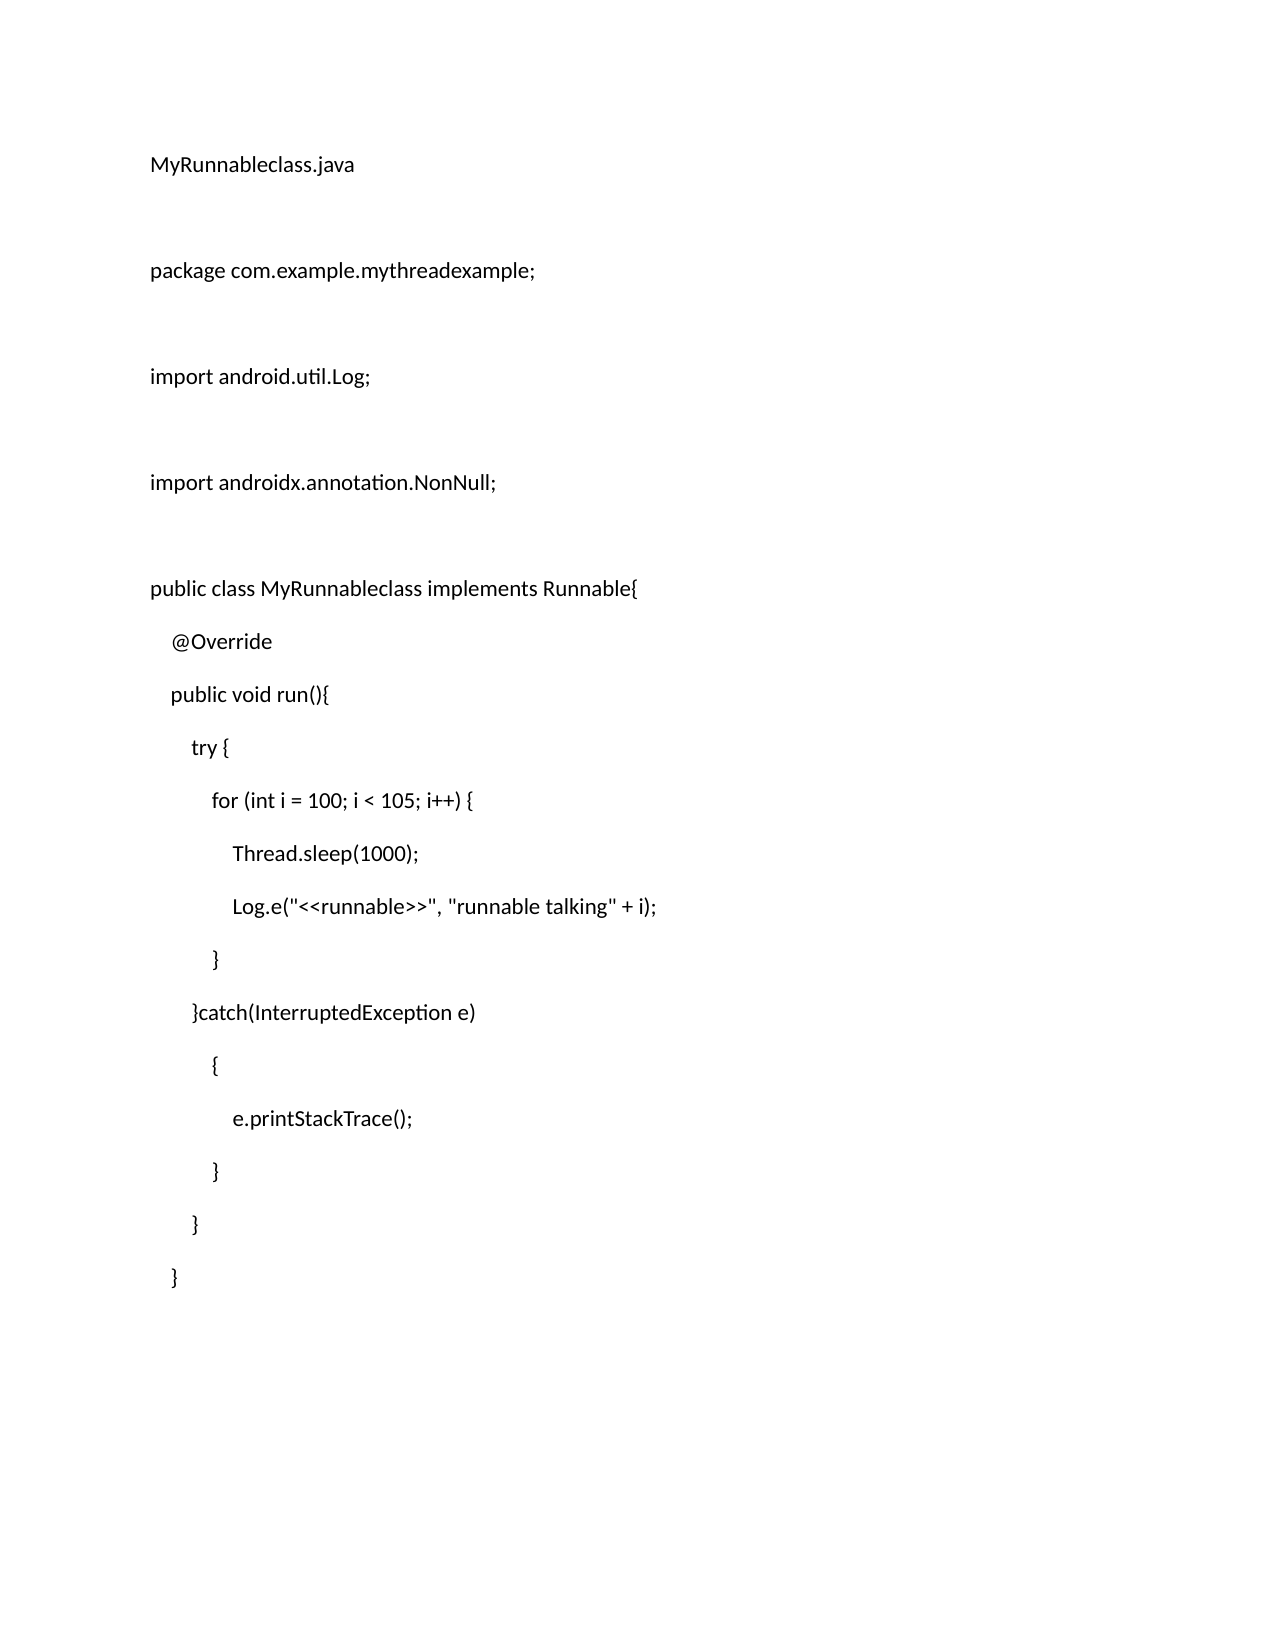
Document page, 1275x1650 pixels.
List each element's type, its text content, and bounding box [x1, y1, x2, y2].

text try { [150, 733, 1125, 761]
text public class MyRunnableclass implements Runnable{ [150, 574, 1125, 602]
text @Override [150, 627, 1125, 655]
text import androidx.annotation.NonNull; [150, 468, 1125, 496]
text } [150, 1263, 1125, 1291]
text } [150, 945, 1125, 973]
text MyRunnableclass.java [150, 150, 1125, 178]
text } [150, 1157, 1125, 1185]
text e.printStackTrace(); [150, 1104, 1125, 1132]
text Log.e("<<runnable>>", "runnable talking" + i); [150, 892, 1125, 920]
text }catch(InterruptedException e) [150, 998, 1125, 1026]
text } [150, 1210, 1125, 1238]
text import android.util.Log; [150, 362, 1125, 390]
text Thread.sleep(1000); [150, 839, 1125, 867]
text public void run(){ [150, 680, 1125, 708]
text { [150, 1051, 1125, 1079]
text package com.example.mythreadexample; [150, 256, 1125, 284]
text for (int i = 100; i < 105; i++) { [150, 786, 1125, 814]
